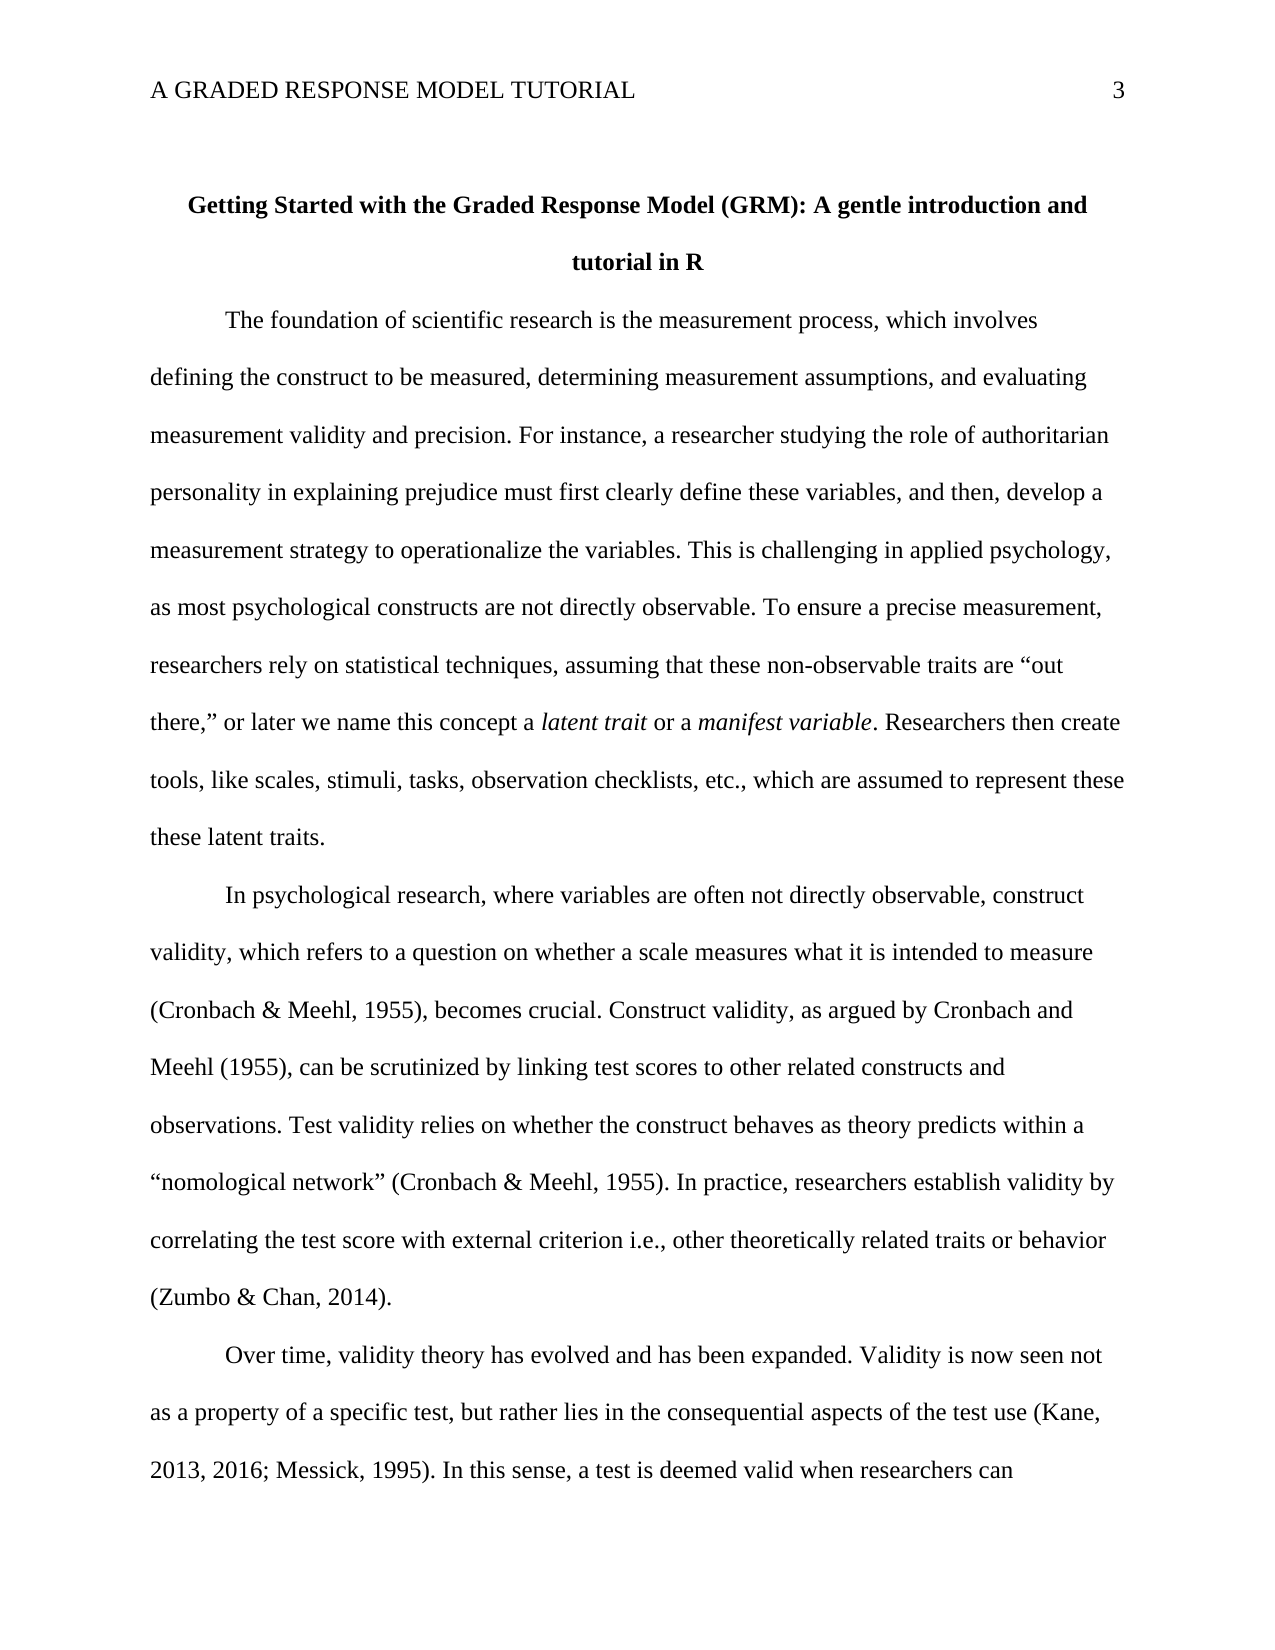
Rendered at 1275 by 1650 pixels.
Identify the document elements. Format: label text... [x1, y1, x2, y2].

text In psychological research, where variables are often not directly observable, construct validity, which refers to a question on whether a scale measures what it is intended to measure (Cronbach & Meehl, 1955), becomes crucial. Construct validity, as argued by Cronbach and Meehl (1955), can be scrutinized by linking test scores to other related constructs and observations. Test validity relies on whether the construct behaves as theory predicts within a “nomological network” (Cronbach & Meehl, 1955). In practice, researchers establish validity by correlating the test score with external criterion i.e., other theoretically related traits or behavior (Zumbo & Chan, 2014). [150, 880, 1125, 1311]
text The foundation of scientific research is the measurement process, which involves defining the construct to be measured, determining measurement assumptions, and evaluating measurement validity and precision. For instance, a researcher studying the role of authoritarian personality in explaining prejudice must first clearly define these variables, and then, develop a measurement strategy to operationalize the variables. This is challenging in applied psychology, as most psychological constructs are not directly observable. To ensure a precise measurement, researchers rely on statistical techniques, assuming that these non-observable traits are “out there,” or later we name this concept a latent trait or a manifest variable. Researchers then create tools, like scales, stimuli, tasks, observation checklists, etc., which are assumed to represent these these latent traits. [150, 305, 1125, 851]
subtitle Getting Started with the Graded Response Model (GRM): A gentle introduction and tutorial in R [150, 190, 1125, 276]
